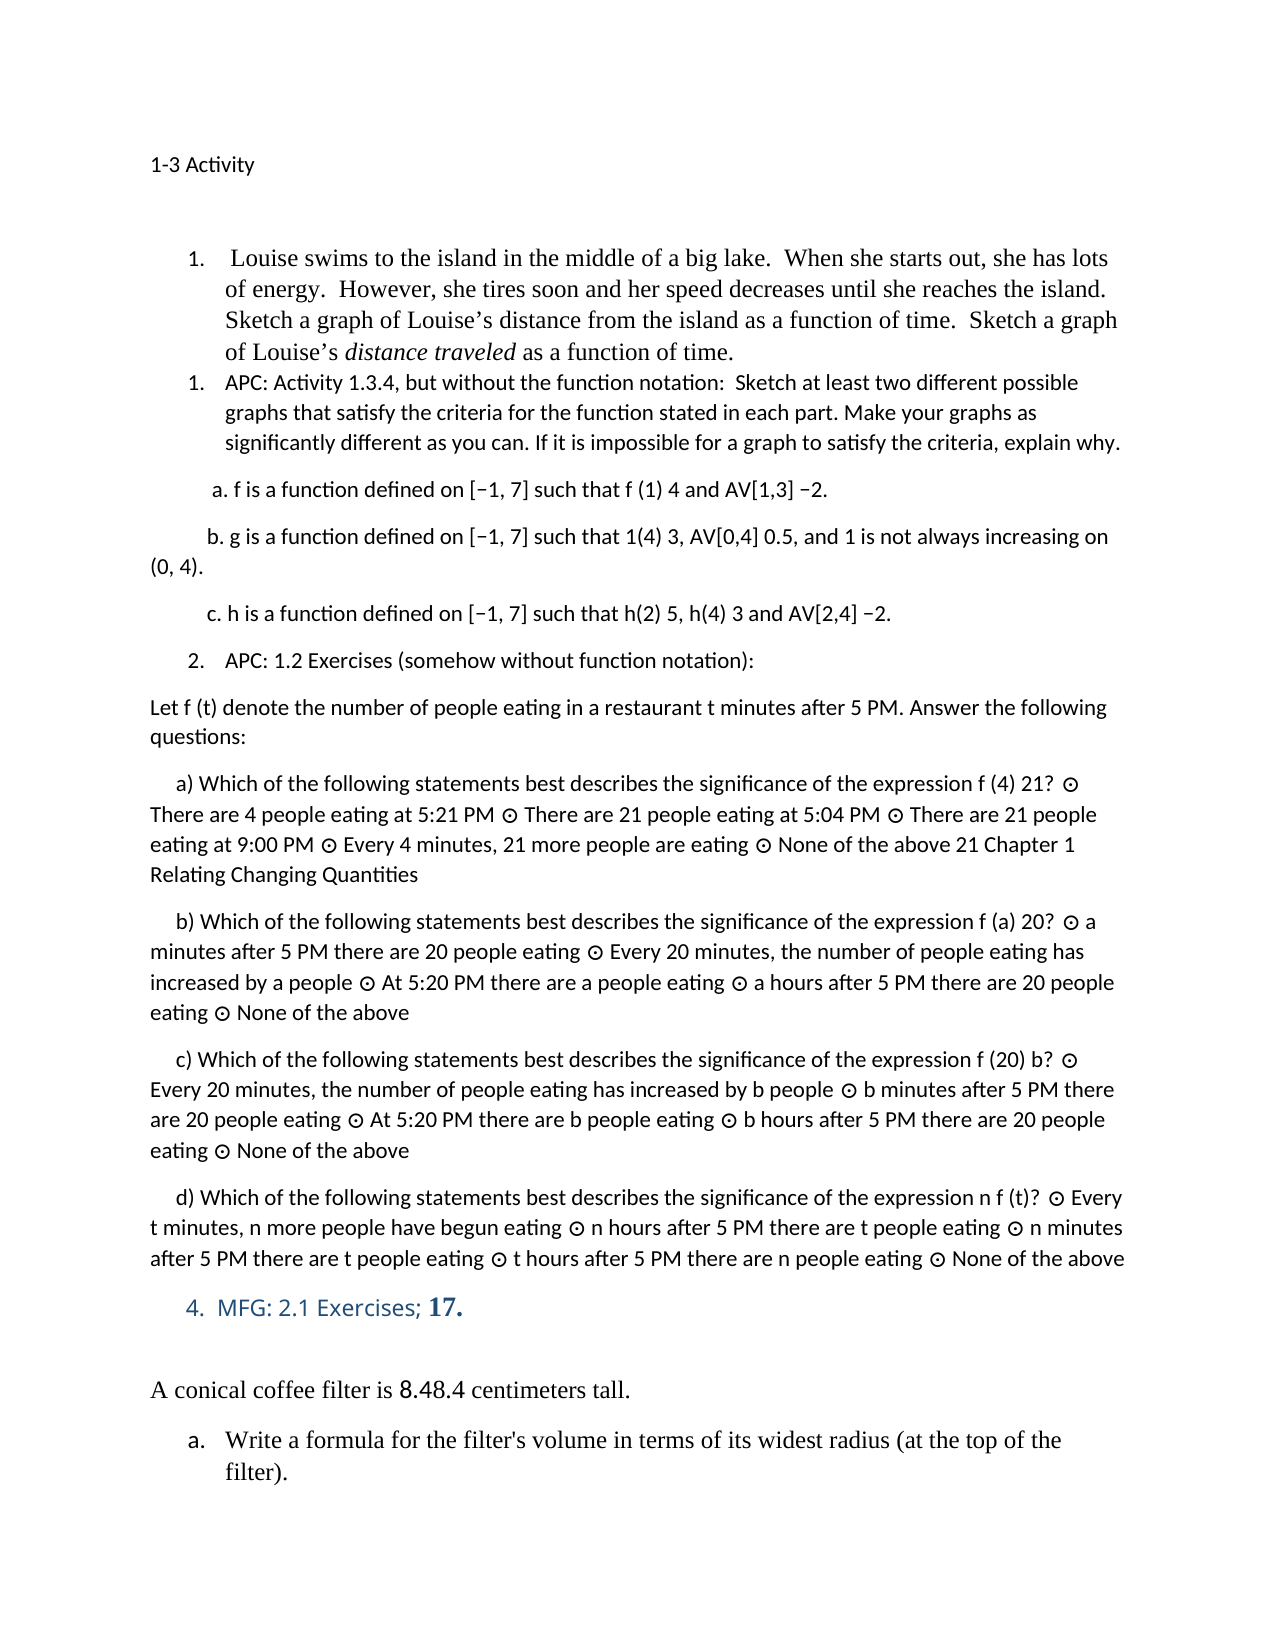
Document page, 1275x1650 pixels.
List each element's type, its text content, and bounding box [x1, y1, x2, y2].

text A conical coffee filter is 8.48.4 centimeters tall. [150, 1373, 1125, 1405]
text b. g is a function defined on [−1, 7] such that 1(4) 3, AV[0,4] 0.5, and 1 is not always increasing on (0, 4). [150, 522, 1125, 580]
text c) Which of the following statements best describes the significance of the expression f (20) b? ⊙ Every 20 minutes, the number of people eating has increased by b people ⊙ b minutes after 5 PM there are 20 people eating ⊙ At 5:20 PM there are b people eating ⊙ b hours after 5 PM there are 20 people eating ⊙ None of the above [150, 1044, 1125, 1164]
text b) Which of the following statements best describes the significance of the expression f (a) 20? ⊙ a minutes after 5 PM there are 20 people eating ⊙ Every 20 minutes, the number of people eating has increased by a people ⊙ At 5:20 PM there are a people eating ⊙ a hours after 5 PM there are 20 people eating ⊙ None of the above [150, 907, 1125, 1026]
list Write a formula for the filter's volume in terms of its widest radius (at the top of the filter). [187, 1424, 1125, 1485]
text c. h is a function defined on [−1, 7] such that h(2) 5, h(4) 3 and AV[2,4] −2. [150, 599, 1125, 627]
text 1-3 Activity [150, 150, 1125, 178]
text Let f (t) denote the number of people eating in a restaurant t minutes after 5 PM. Answer the following questions: [150, 693, 1125, 751]
text a. f is a function defined on [−1, 7] such that f (1) 4 and AV[1,3] −2. [150, 475, 1125, 503]
text a) Which of the following statements best describes the significance of the expression f (4) 21? ⊙ There are 4 people eating at 5:21 PM ⊙ There are 21 people eating at 5:04 PM ⊙ There are 21 people eating at 9:00 PM ⊙ Every 4 minutes, 21 more people are eating ⊙ None of the above 21 Chapter 1 Relating Changing Quantities [150, 769, 1125, 888]
text d) Which of the following statements best describes the significance of the expression n f (t)? ⊙ Every t minutes, n more people have begun eating ⊙ n hours after 5 PM there are t people eating ⊙ n minutes after 5 PM there are t people eating ⊙ t hours after 5 PM there are n people eating ⊙ None of the above [150, 1183, 1125, 1272]
list APC: 1.2 Exercises (somehow without function notation): [187, 646, 1125, 674]
list Louise swims to the island in the middle of a big lake. When she starts out, she has lots of energy. However, she tires soon and her speed decreases until she reaches the island. Sketch a graph of Louise’s distance from the island as a function of time. Sketch a graph of Louise’s distance traveled as a function of time. [187, 243, 1125, 365]
list APC: Activity 1.3.4, but without the function notation: Sketch at least two different possible graphs that satisfy the criteria for the function stated in each part. Make your graphs as significantly different as you can. If it is impossible for a graph to satisfy the criteria, explain why. [187, 368, 1125, 456]
subtitle 4. MFG: 2.1 Exercises; 17. [150, 1290, 1125, 1323]
